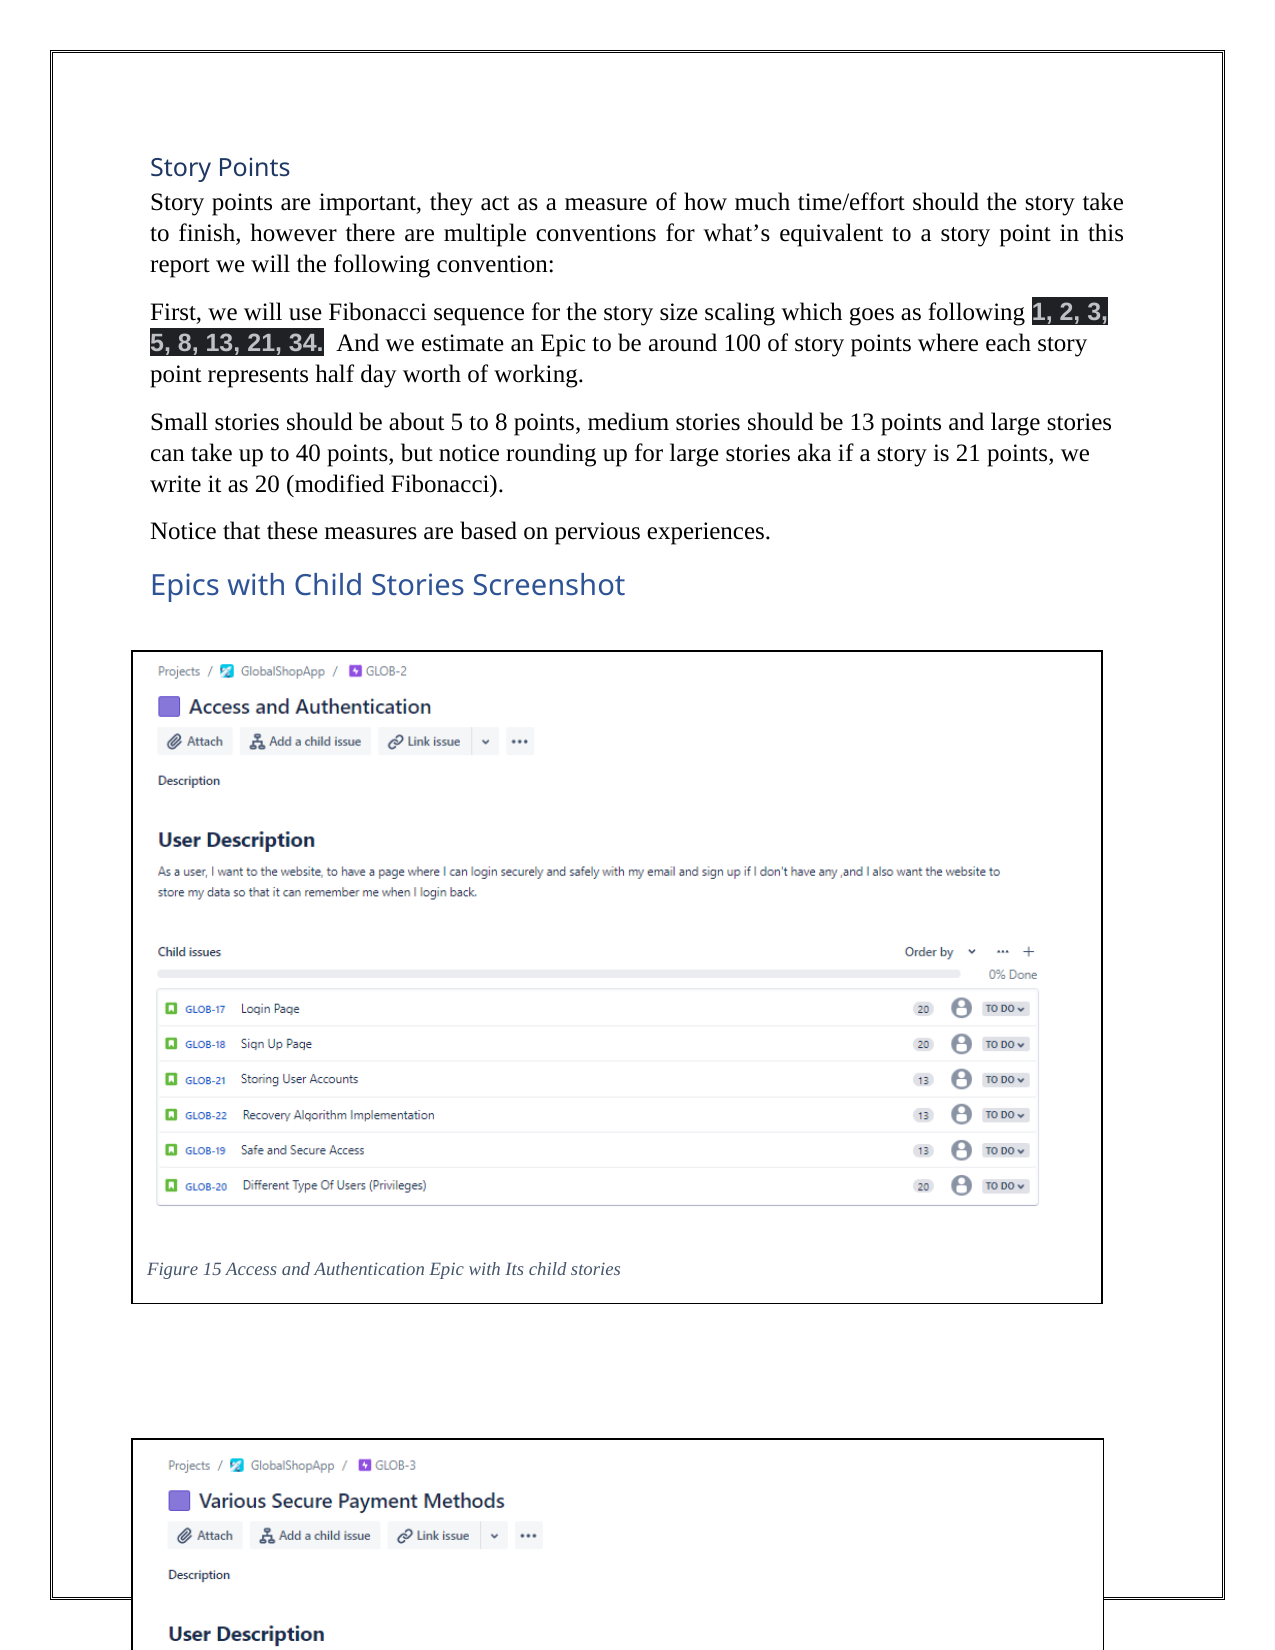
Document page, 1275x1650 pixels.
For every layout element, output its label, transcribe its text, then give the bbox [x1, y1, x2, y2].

text First, we will use Fibonacci sequence for the story size scaling which goes as following 1, 2, 3, 5, 8, 13, 21, 34. And we estimate an Epic to be around 100 of story points where each story point represents half day worth of working. [150, 297, 1125, 388]
text Story points are important, they act as a measure of how much time/effort should the story take to finish, however there are multiple conventions for what’s equivalent to a story point in this report we will the following convention: [150, 187, 1125, 278]
subtitle Story Points [150, 150, 1125, 184]
subtitle Epics with Child Stories Screenshot [150, 564, 1125, 604]
text Notice that these measures are based on pervious experiences. [150, 516, 1125, 545]
picture [146, 1446, 990, 1650]
text Small stories should be about 5 to 8 points, medium stories should be 13 points and large stories can take up to 40 points, but notice rounding up for large stories aka if a story is 21 points, we write it as 20 (modified Fibonacci). [150, 407, 1125, 497]
picture [146, 658, 1069, 1239]
